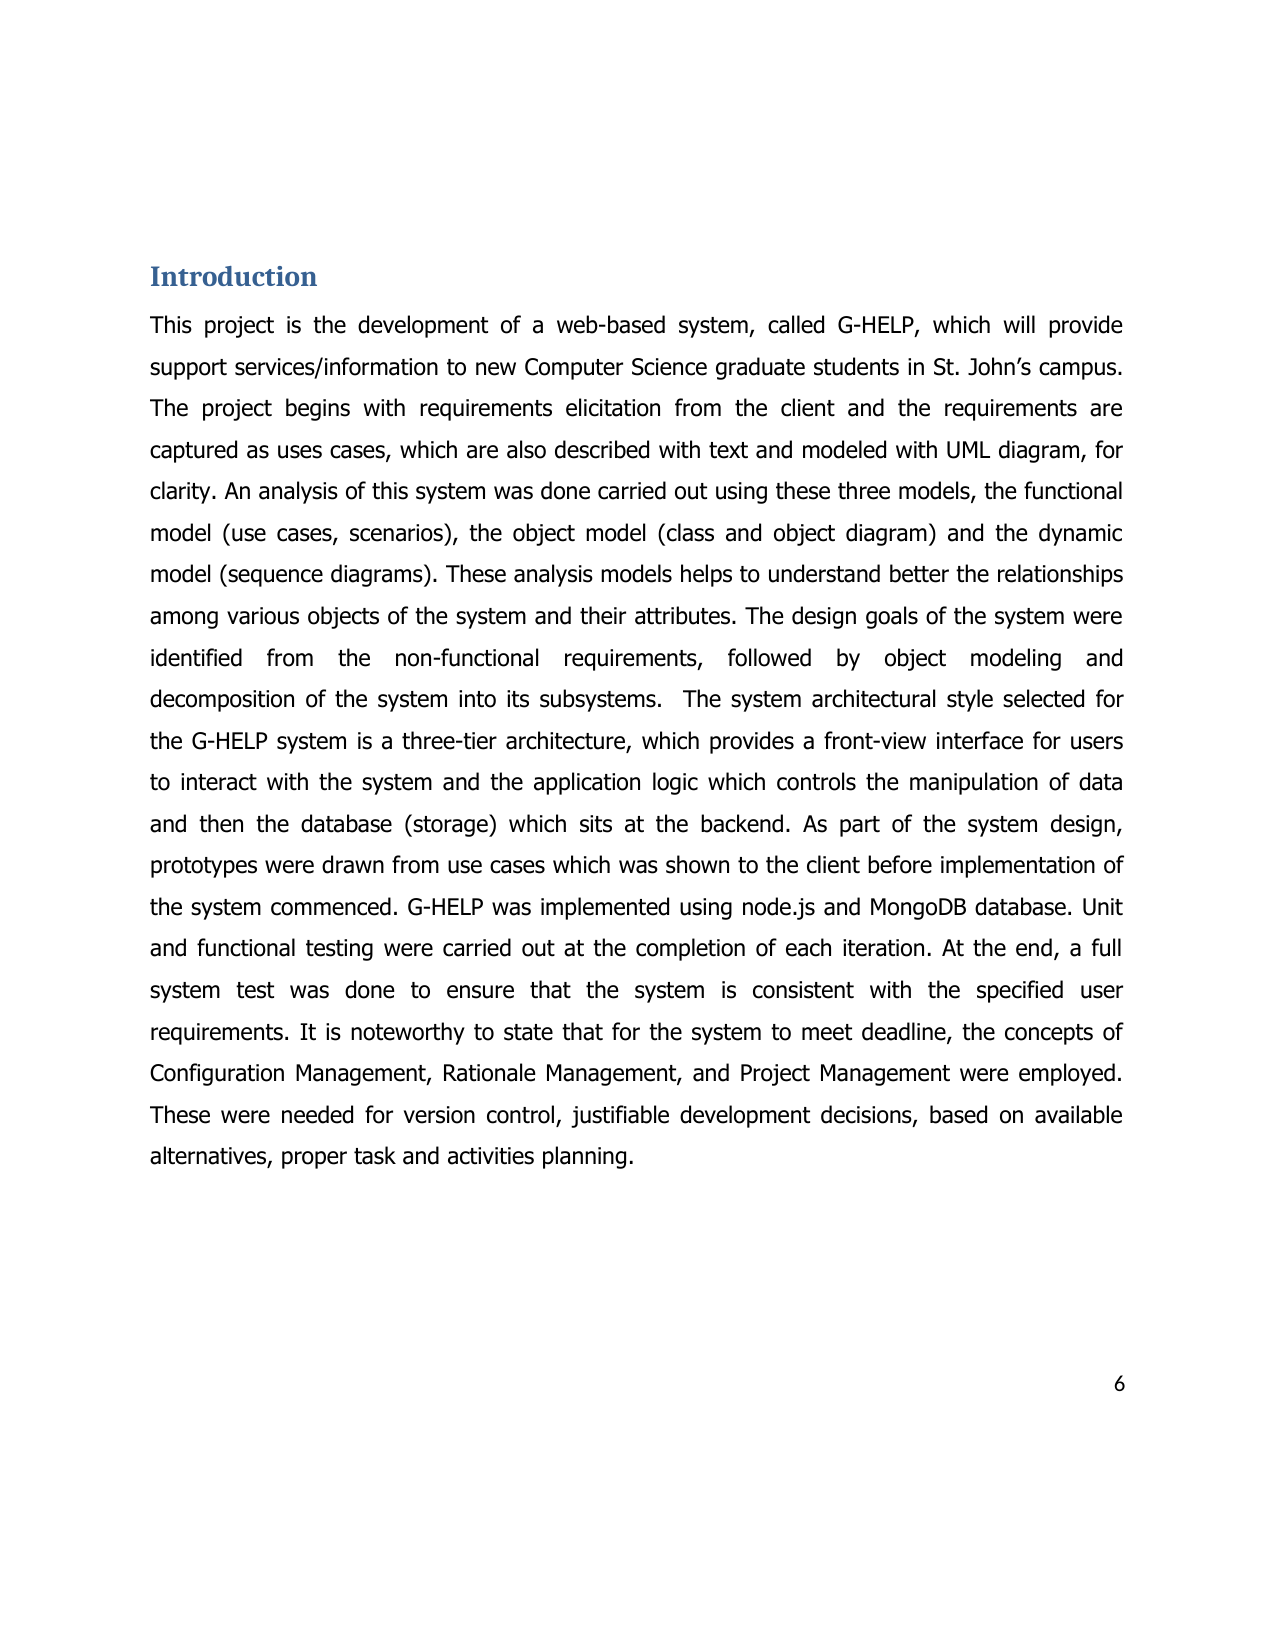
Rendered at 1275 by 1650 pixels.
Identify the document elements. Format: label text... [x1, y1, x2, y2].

text This project is the development of a web-based system, called G-HELP, which will provide support services/information to new Computer Science graduate students in St. John’s campus. The project begins with requirements elicitation from the client and the requirements are captured as uses cases, which are also described with text and modeled with UML diagram, for clarity. An analysis of this system was done carried out using these three models, the functional model (use cases, scenarios), the object model (class and object diagram) and the dynamic model (sequence diagrams). These analysis models helps to understand better the relationships among various objects of the system and their attributes. The design goals of the system were identified from the non-functional requirements, followed by object modeling and decomposition of the system into its subsystems. The system architectural style selected for the G-HELP system is a three-tier architecture, which provides a front-view interface for users to interact with the system and the application logic which controls the manipulation of data and then the database (storage) which sits at the backend. As part of the system design, prototypes were drawn from use cases which was shown to the client before implementation of the system commenced. G-HELP was implemented using node.js and MongoDB database. Unit and functional testing were carried out at the completion of each iteration. At the end, a full system test was done to ensure that the system is consistent with the specified user requirements. It is noteworthy to state that for the system to meet deadline, the concepts of Configuration Management, Rationale Management, and Project Management were employed. These were needed for version control, justifiable development decisions, based on available alternatives, proper task and activities planning. [150, 311, 1125, 1169]
subtitle Introduction [150, 260, 1125, 294]
